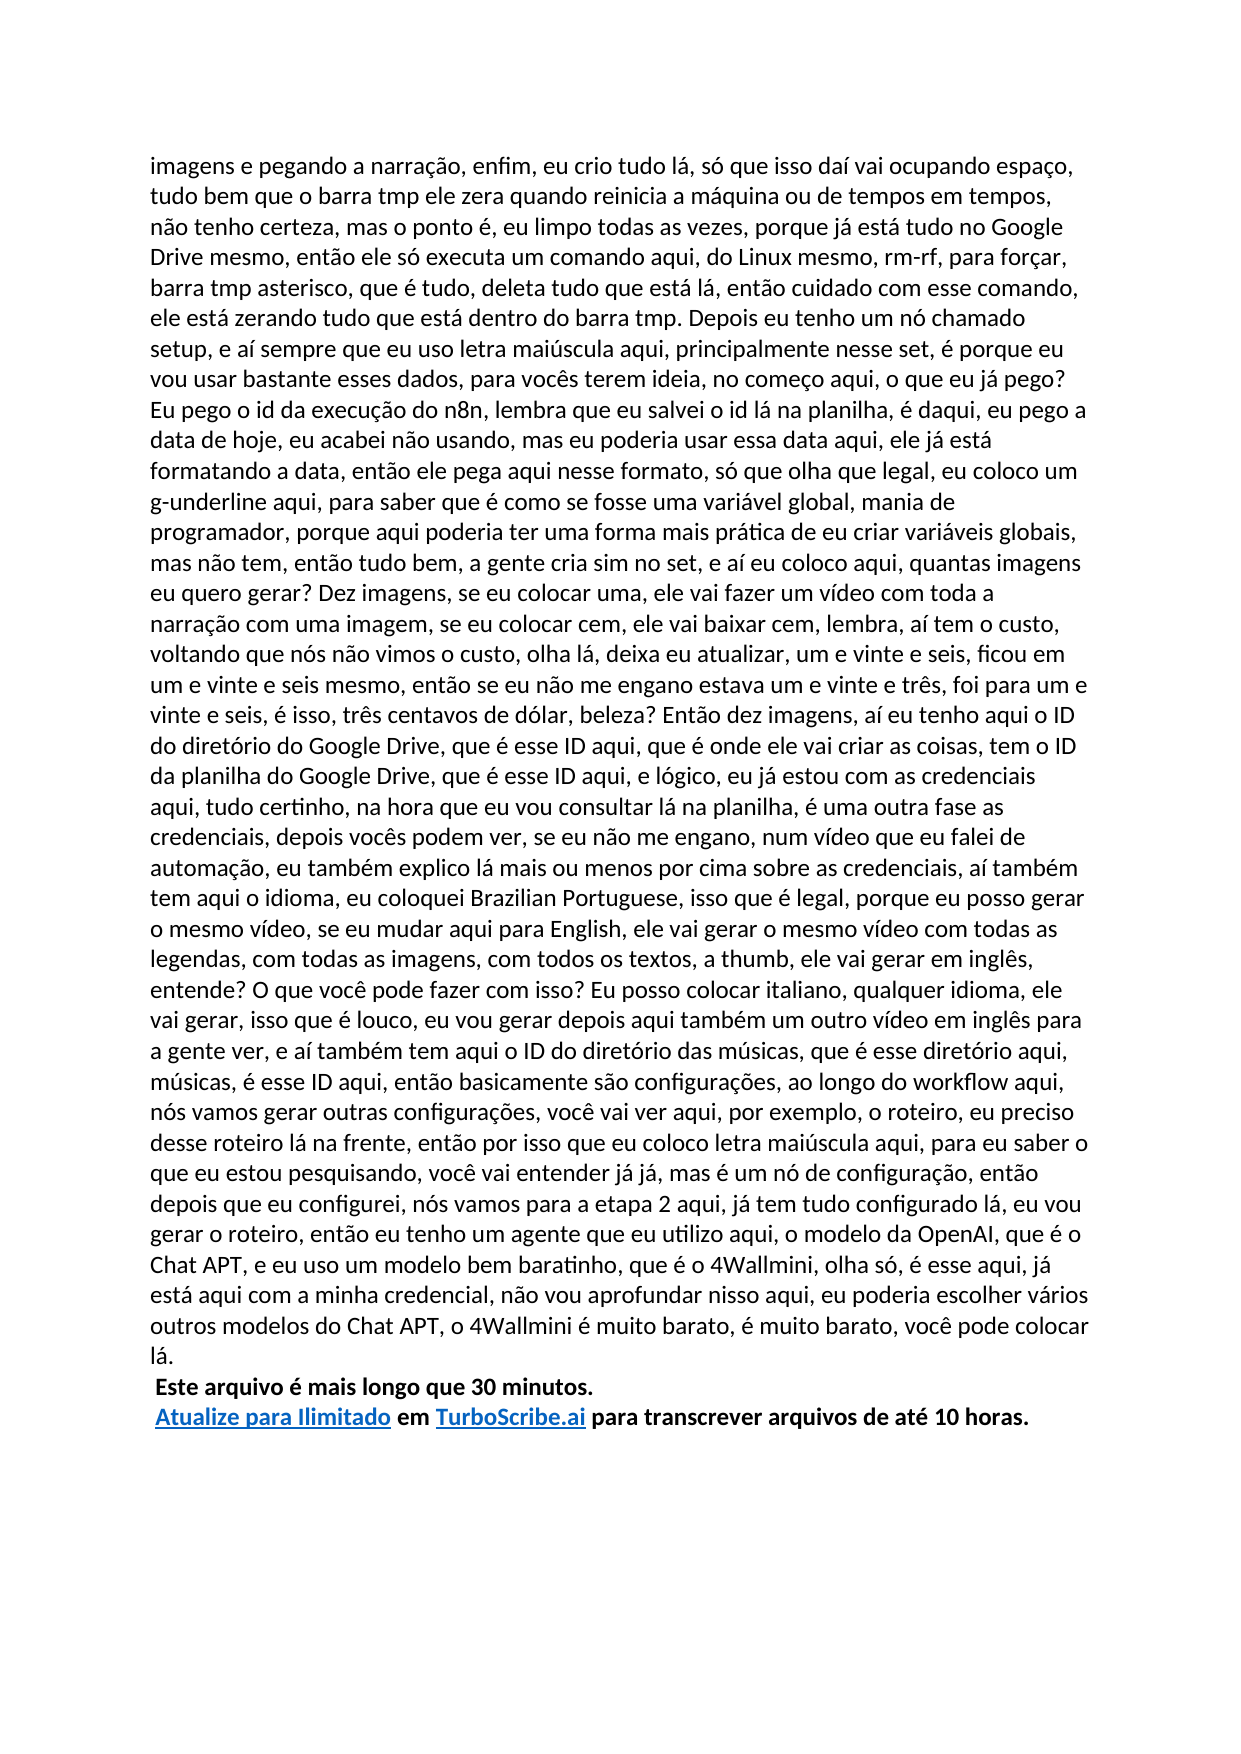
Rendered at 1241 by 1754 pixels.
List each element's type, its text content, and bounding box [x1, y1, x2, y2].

text Atualize para Ilimitado em TurboScribe.ai para transcrever arquivos de até 10 horas. [150, 1401, 1090, 1432]
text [150, 150, 1090, 1371]
text Este arquivo é mais longo que 30 minutos. [150, 1371, 1090, 1401]
